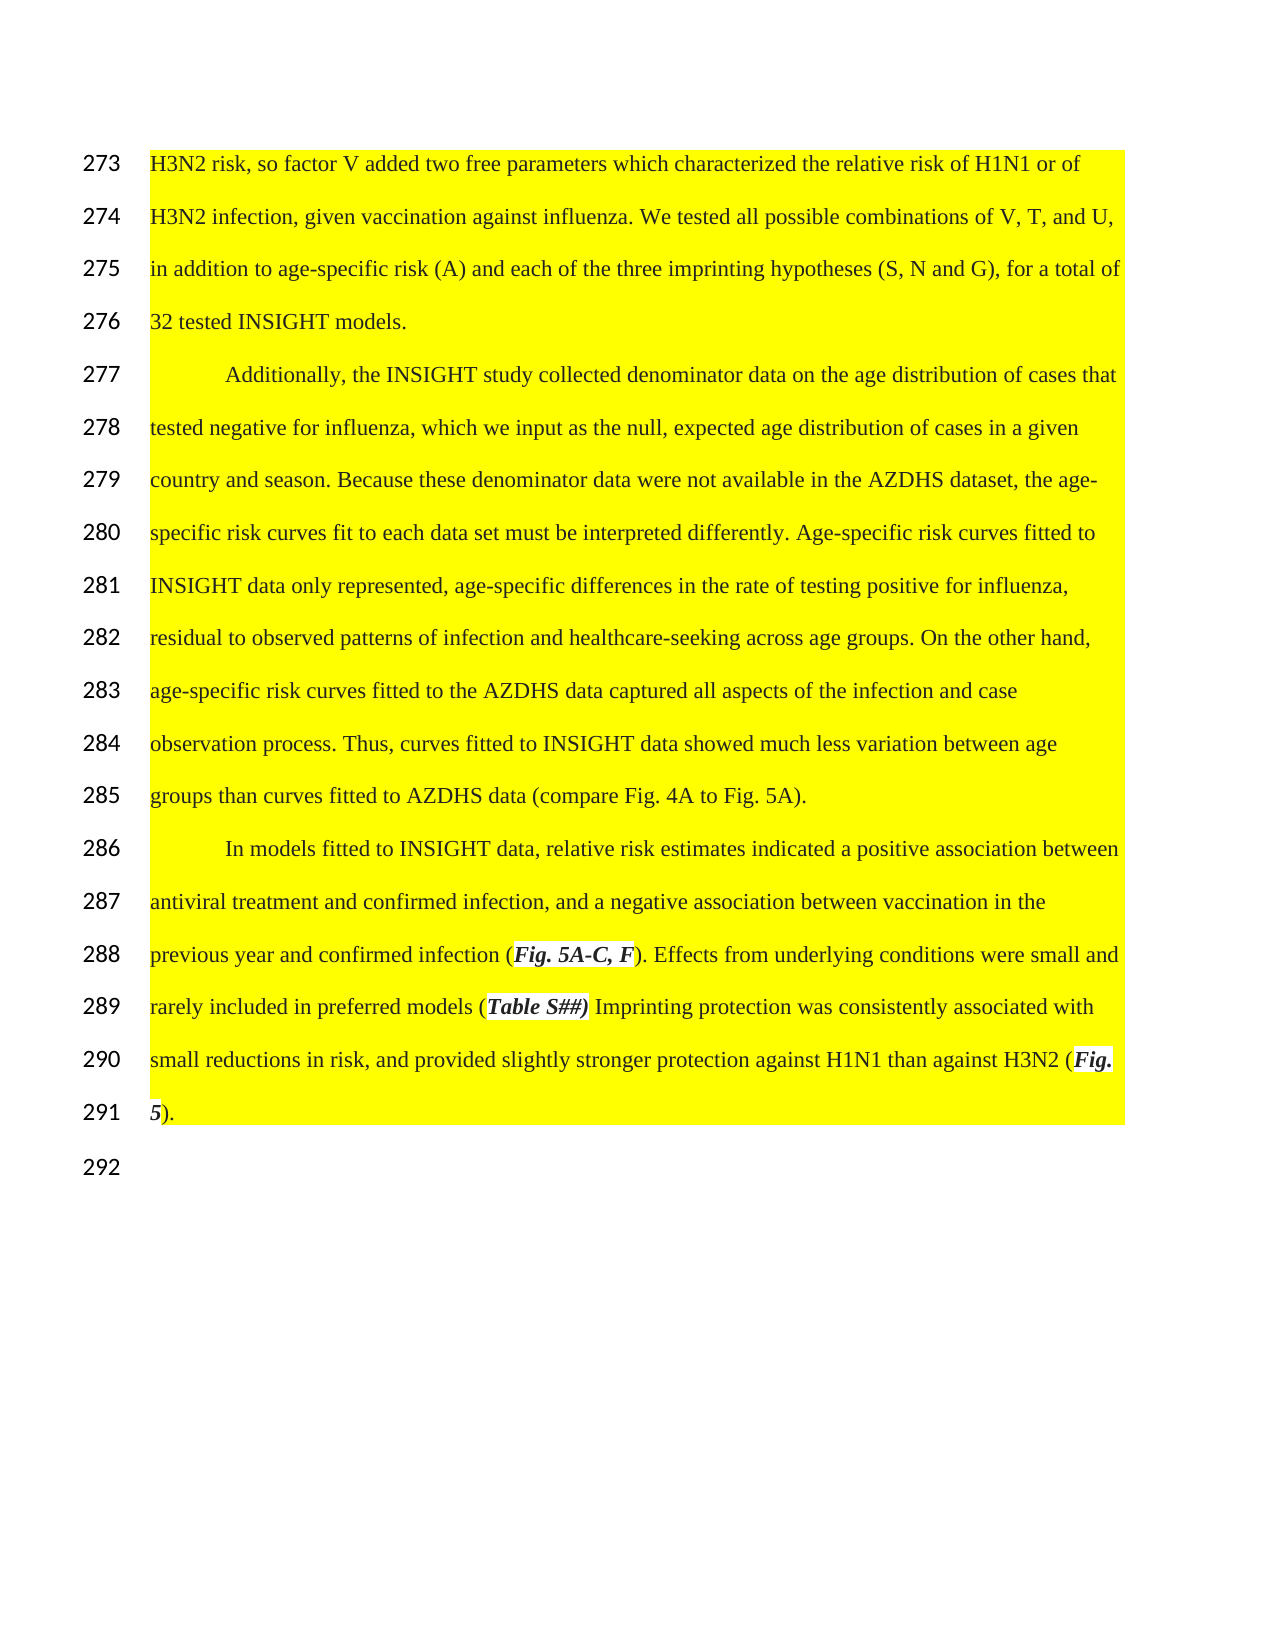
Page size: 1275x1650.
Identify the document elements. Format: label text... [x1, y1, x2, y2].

text Additionally, the INSIGHT study collected denominator data on the age distribution of cases that tested negative for influenza, which we input as the null, expected age distribution of cases in a given country and season. Because these denominator data were not available in the AZDHS dataset, the age-specific risk curves fit to each data set must be interpreted differently. Age-specific risk curves fitted to INSIGHT data only represented, age-specific differences in the rate of testing positive for influenza, residual to observed patterns of infection and healthcare-seeking across age groups. On the other hand, age-specific risk curves fitted to the AZDHS data captured all aspects of the infection and case observation process. Thus, curves fitted to INSIGHT data showed much less variation between age groups than curves fitted to AZDHS data (compare Fig. 4A to Fig. 5A). [150, 361, 1125, 809]
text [150, 150, 1125, 334]
text In models fitted to INSIGHT data, relative risk estimates indicated a positive association between antiviral treatment and confirmed infection, and a negative association between vaccination in the previous year and confirmed infection (Fig. 5A-C, F). Effects from underlying conditions were small and rarely included in preferred models (Table S##) Imprinting protection was consistently associated with small reductions in risk, and provided slightly stronger protection against H1N1 than against H3N2 (Fig. 5). [150, 835, 1125, 1125]
